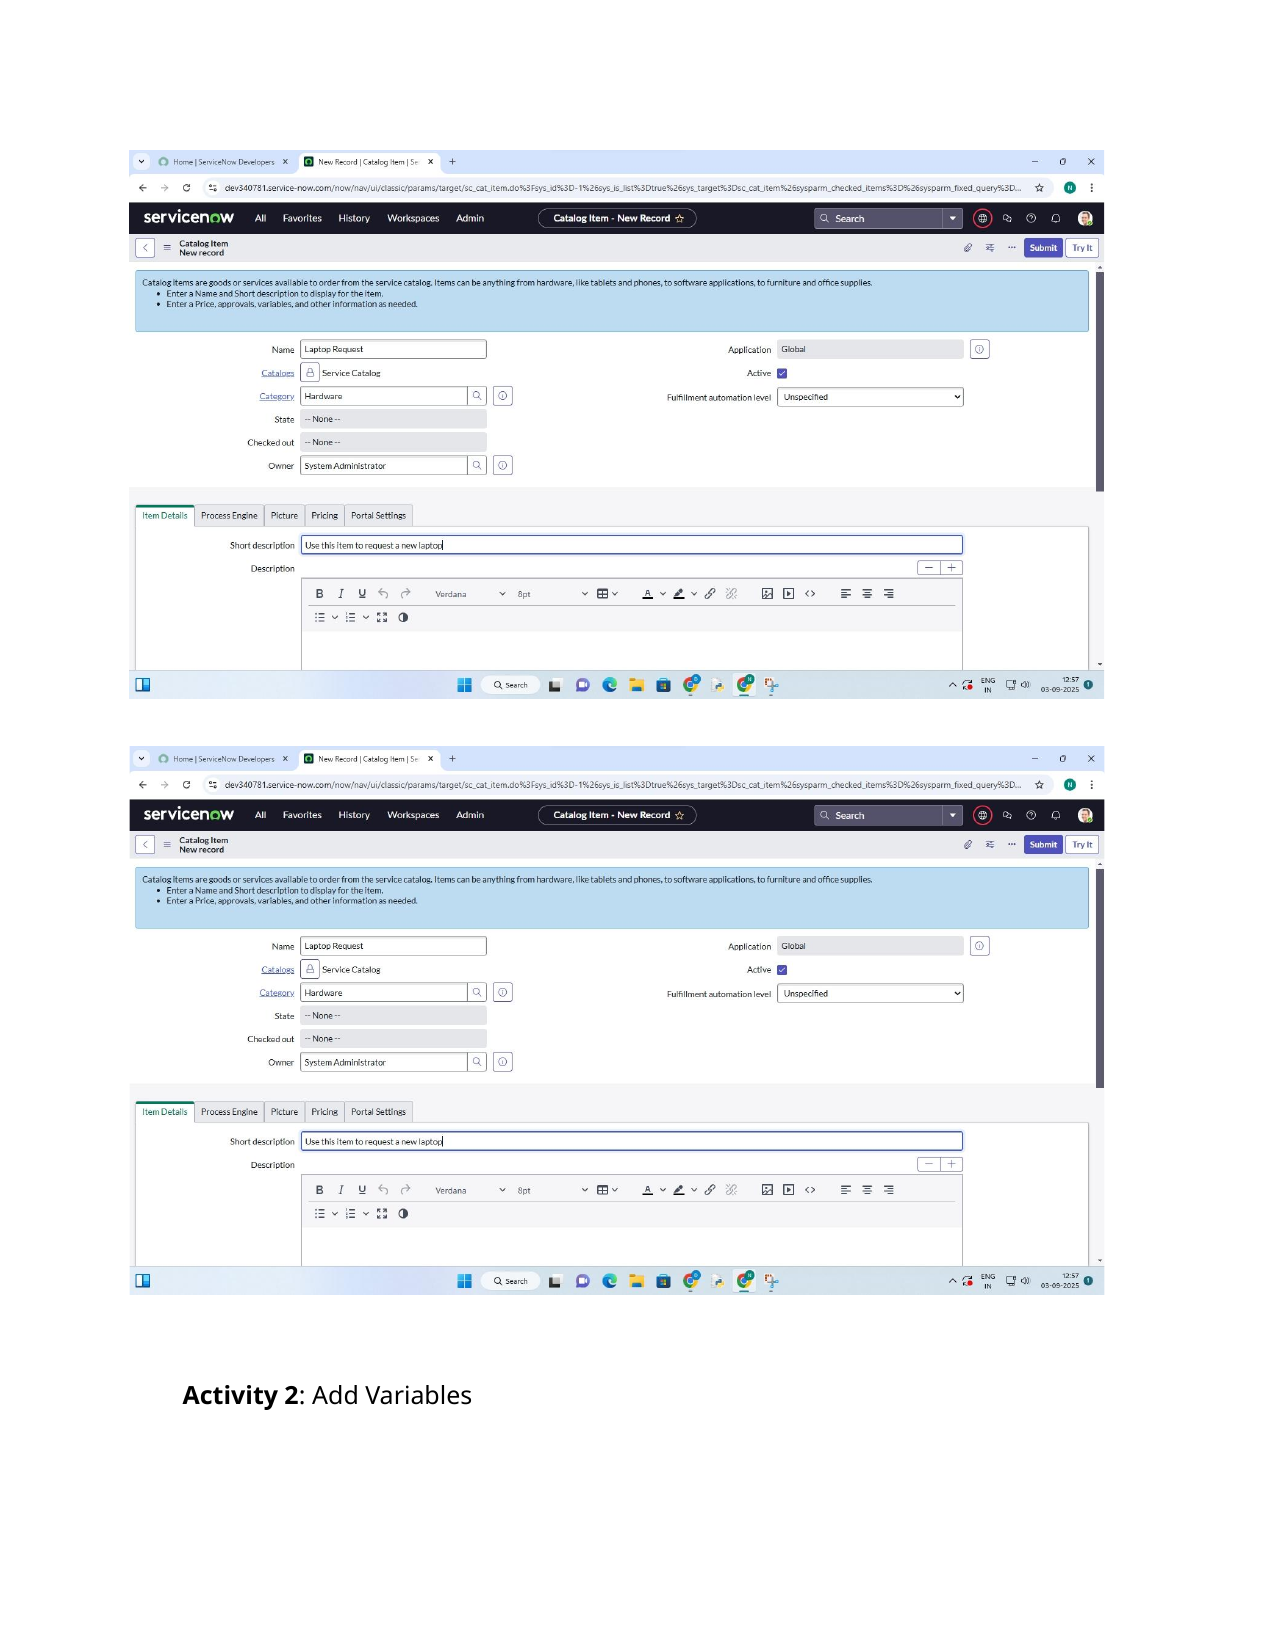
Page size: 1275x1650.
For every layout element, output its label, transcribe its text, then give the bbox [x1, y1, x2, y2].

text Activity 2: Add Variables [150, 1378, 1125, 1412]
picture [129, 150, 1105, 699]
picture [129, 746, 1105, 1295]
